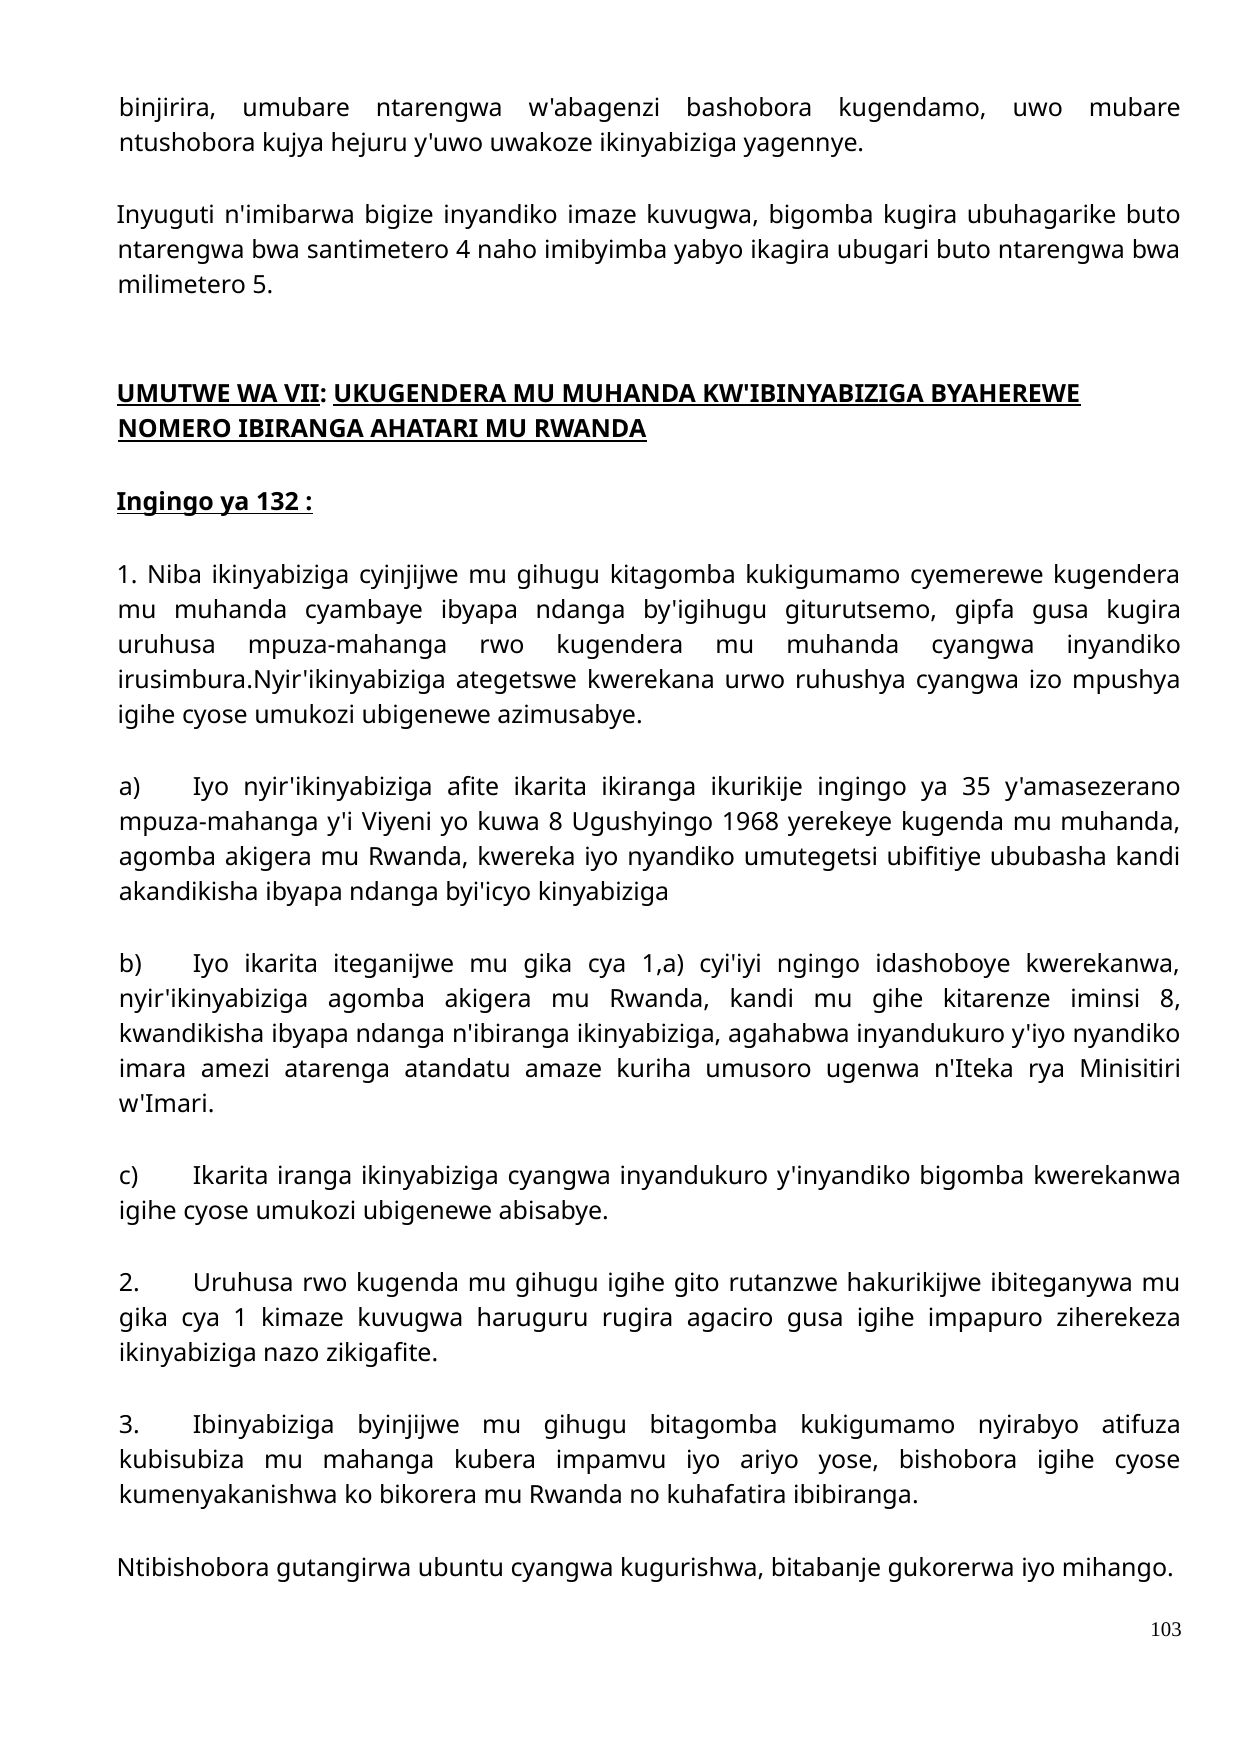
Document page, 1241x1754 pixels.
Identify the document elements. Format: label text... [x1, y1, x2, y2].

text Ingingo ya 132 : [116, 484, 1182, 518]
list Ikarita iranga ikinyabiziga cyangwa inyandukuro y'inyandiko bigomba kwerekanwa igihe cyose umukozi ubigenewe abisabye. [119, 1158, 1182, 1227]
text UMUTWE WA VII: UKUGENDERA MU MUHANDA KW'IBINYABIZIGA BYAHEREWE NOMERO IBIRANGA AHATARI MU RWANDA [116, 375, 1182, 445]
text Ntibishobora gutangirwa ubuntu cyangwa kugurishwa, bitabanje gukorerwa iyo mihango. [116, 1549, 1182, 1583]
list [119, 89, 1182, 158]
text Inyuguti n'imibarwa bigize inyandiko imaze kuvugwa, bigomba kugira ubuhagarike buto ntarengwa bwa santimetero 4 naho imibyimba yabyo ikagira ubugari buto ntarengwa bwa milimetero 5. [116, 196, 1182, 300]
list Ibinyabiziga byinjijwe mu gihugu bitagomba kukigumamo nyirabyo atifuza kubisubiza mu mahanga kubera impamvu iyo ariyo yose, bishobora igihe cyose kumenyakanishwa ko bikorera mu Rwanda no kuhafatira ibibiranga. [119, 1407, 1182, 1511]
list Iyo ikarita iteganijwe mu gika cya 1,a) cyi'iyi ngingo idashoboye kwerekanwa, nyir'ikinyabiziga agomba akigera mu Rwanda, kandi mu gihe kitarenze iminsi 8, kwandikisha ibyapa ndanga n'ibiranga ikinyabiziga, agahabwa inyandukuro y'iyo nyandiko imara amezi atarenga atandatu amaze kuriha umusoro ugenwa n'Iteka rya Minisitiri w'Imari. [119, 946, 1182, 1120]
text 1. Niba ikinyabiziga cyinjijwe mu gihugu kitagomba kukigumamo cyemerewe kugendera mu muhanda cyambaye ibyapa ndanga by'igihugu giturutsemo, gipfa gusa kugira uruhusa mpuza-mahanga rwo kugendera mu muhanda cyangwa inyandiko irusimbura.Nyir'ikinyabiziga ategetswe kwerekana urwo ruhushya cyangwa izo mpushya igihe cyose umukozi ubigenewe azimusabye. [116, 557, 1182, 731]
list Iyo nyir'ikinyabiziga afite ikarita ikiranga ikurikije ingingo ya 35 y'amasezerano mpuza-mahanga y'i Viyeni yo kuwa 8 Ugushyingo 1968 yerekeye kugenda mu muhanda, agomba akigera mu Rwanda, kwereka iyo nyandiko umutegetsi ubifitiye ububasha kandi akandikisha ibyapa ndanga byi'icyo kinyabiziga [119, 769, 1182, 908]
list Uruhusa rwo kugenda mu gihugu igihe gito rutanzwe hakurikijwe ibiteganywa mu gika cya 1 kimaze kuvugwa haruguru rugira agaciro gusa igihe impapuro ziherekeza ikinyabiziga nazo zikigafite. [119, 1265, 1182, 1369]
